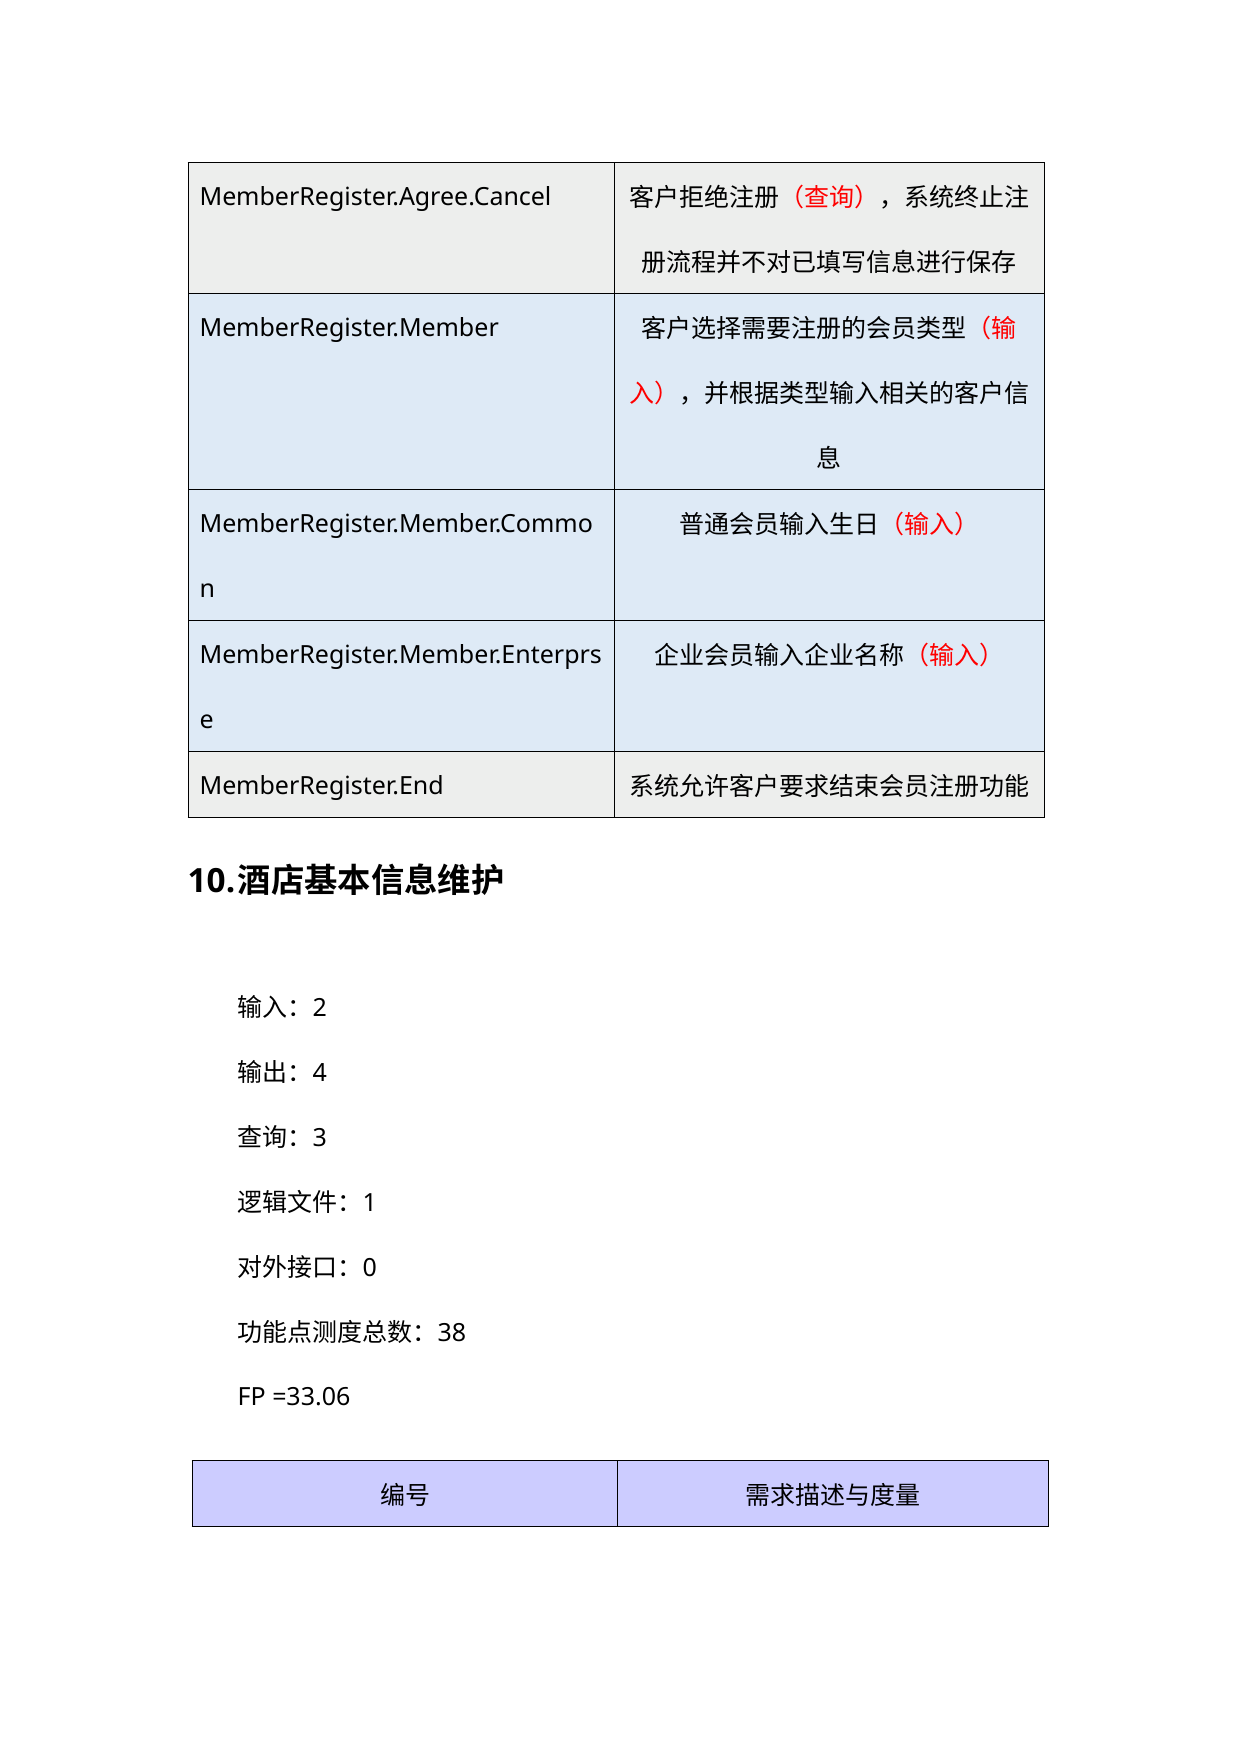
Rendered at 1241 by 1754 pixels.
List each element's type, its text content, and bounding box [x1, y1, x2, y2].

table_cell MemberRegister.Member [189, 294, 614, 489]
table_header 编号 [193, 1461, 617, 1526]
table_cell MemberRegister.Member.Common [189, 490, 614, 620]
table_cell 客户选择需要注册的会员类型（输入），并根据类型输入相关的客户信息 [615, 294, 1044, 489]
text 输出：4 [237, 1038, 1053, 1103]
table_cell 系统允许客户要求结束会员注册功能 [615, 752, 1044, 817]
table_cell 客户拒绝注册（查询），系统终止注册流程并不对已填写信息进行保存 [615, 163, 1044, 293]
table_cell MemberRegister.End [189, 752, 614, 817]
text 逻辑文件：1 [237, 1168, 1053, 1233]
table_cell MemberRegister.Agree.Cancel [189, 163, 614, 293]
subtitle 酒店基本信息维护 [187, 845, 1053, 910]
table_cell MemberRegister.Member.Enterprse [189, 621, 614, 751]
table_cell 企业会员输入企业名称（输入） [615, 621, 1044, 751]
text 输入：2 [237, 973, 1053, 1038]
text FP =33.06 [237, 1363, 1053, 1428]
text 对外接口：0 [237, 1233, 1053, 1298]
text 查询：3 [237, 1103, 1053, 1168]
text 功能点测度总数：38 [237, 1298, 1053, 1363]
table_cell 普通会员输入生日（输入） [615, 490, 1044, 620]
table_header 需求描述与度量 [618, 1461, 1048, 1526]
